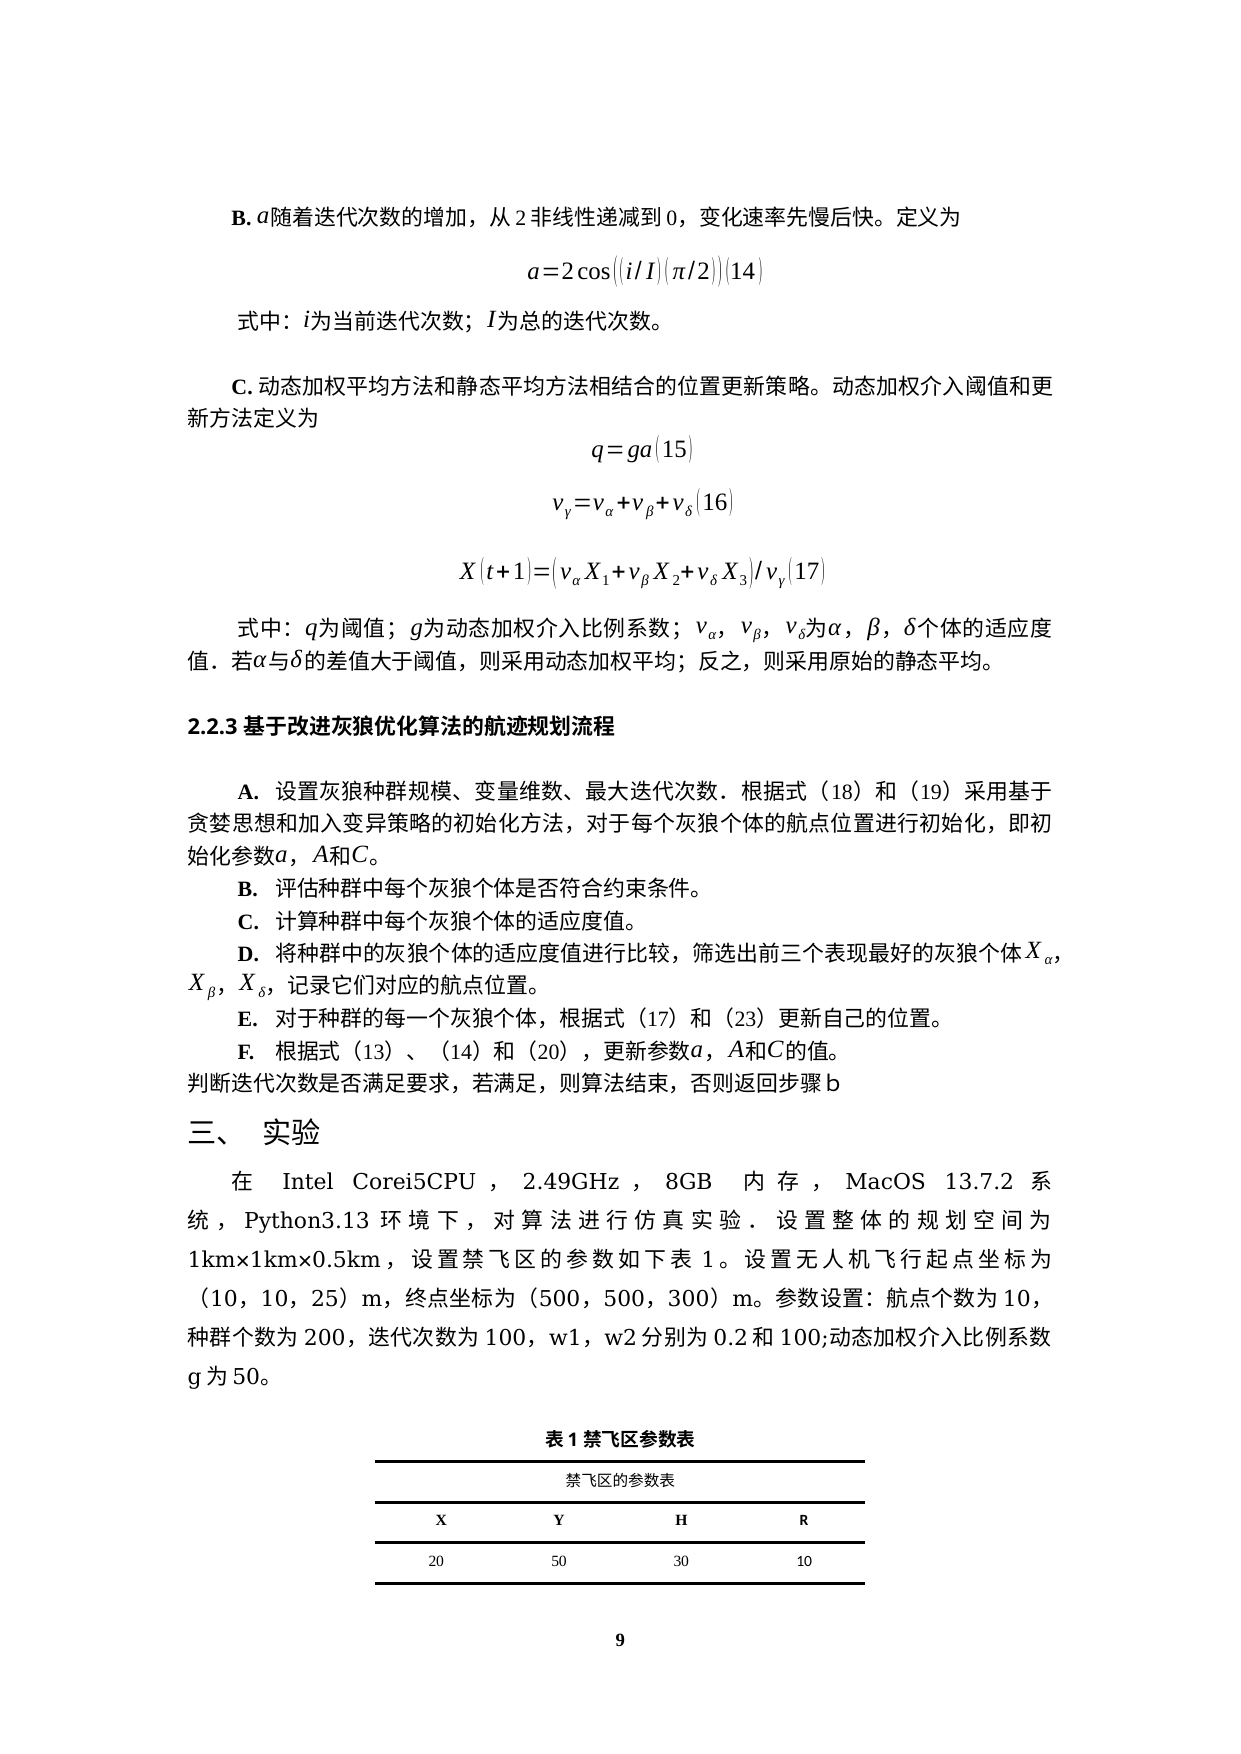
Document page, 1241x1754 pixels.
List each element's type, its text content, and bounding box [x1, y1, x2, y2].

table_cell 20 [375, 1544, 497, 1582]
list 根据式（13）、（14）和（20），更新参数，和的值。 [187, 1033, 1053, 1066]
subtitle 2.2.3 基于改进灰狼优化算法的航迹规划流程 [187, 708, 1053, 741]
list 对于种群的每一个灰狼个体，根据式（17）和（23）更新自己的位置。 [187, 1001, 1053, 1033]
table_cell 50 [498, 1544, 620, 1582]
table_cell Y [498, 1504, 620, 1541]
list 评估种群中每个灰狼个体是否符合约束条件。 [187, 871, 1053, 903]
text 式中：为当前迭代次数；为总的迭代次数。 [187, 303, 1053, 336]
table_cell X [375, 1504, 497, 1541]
list 将种群中的灰狼个体的适应度值进行比较，筛选出前三个表现最好的灰狼个体，，，记录它们对应的航点位置。 [187, 936, 1053, 1001]
table_cell R [742, 1504, 865, 1541]
table_cell 10 [742, 1544, 865, 1582]
list 动态加权平均方法和静态平均方法相结合的位置更新策略。动态加权介入阈值和更新方法定义为 [187, 368, 1053, 433]
list 随着迭代次数的增加，从2非线性递减到0，变化速率先慢后快。定义为 [187, 200, 1053, 232]
text 判断迭代次数是否满足要求，若满足，则算法结束，否则返回步骤ｂ [187, 1066, 1053, 1098]
table_cell H [620, 1504, 742, 1541]
list 实验 [187, 1098, 1053, 1163]
table_header 禁飞区的参数表 [375, 1463, 865, 1501]
list 计算种群中每个灰狼个体的适应度值。 [187, 903, 1053, 936]
text 式中：为阈值；为动态加权介入比例系数；，，为，，个体的适应度值．若与的差值大于阈值，则采用动态加权平均；反之，则采用原始的静态平均。 [187, 611, 1053, 676]
list 设置灰狼种群规模、变量维数、最大迭代次数．根据式（18）和（19）采用基于贪婪思想和加入变异策略的初始化方法，对于每个灰狼个体的航点位置进行初始化，即初始化参数，和。 [187, 773, 1053, 871]
text 在 Intel Corei5CPU，2.49GHz，8GB 内存，MacOS 13.7.2系统，Python3.13环境下，对算法进行仿真实验．设置整体的规划空间为1km×1km×0.5km，设置禁飞区的参数如下表1。设置无人机飞行起点坐标为（10，10，25）m，终点坐标为（500，500，300）m。参数设置：航点个数为10，种群个数为200，迭代次数为100，w1，w2分别为0.2和100;动态加权介入比例系数g为50。 [187, 1163, 1053, 1391]
text 表1 禁飞区参数表 [187, 1422, 1053, 1454]
table_cell 30 [620, 1544, 742, 1582]
